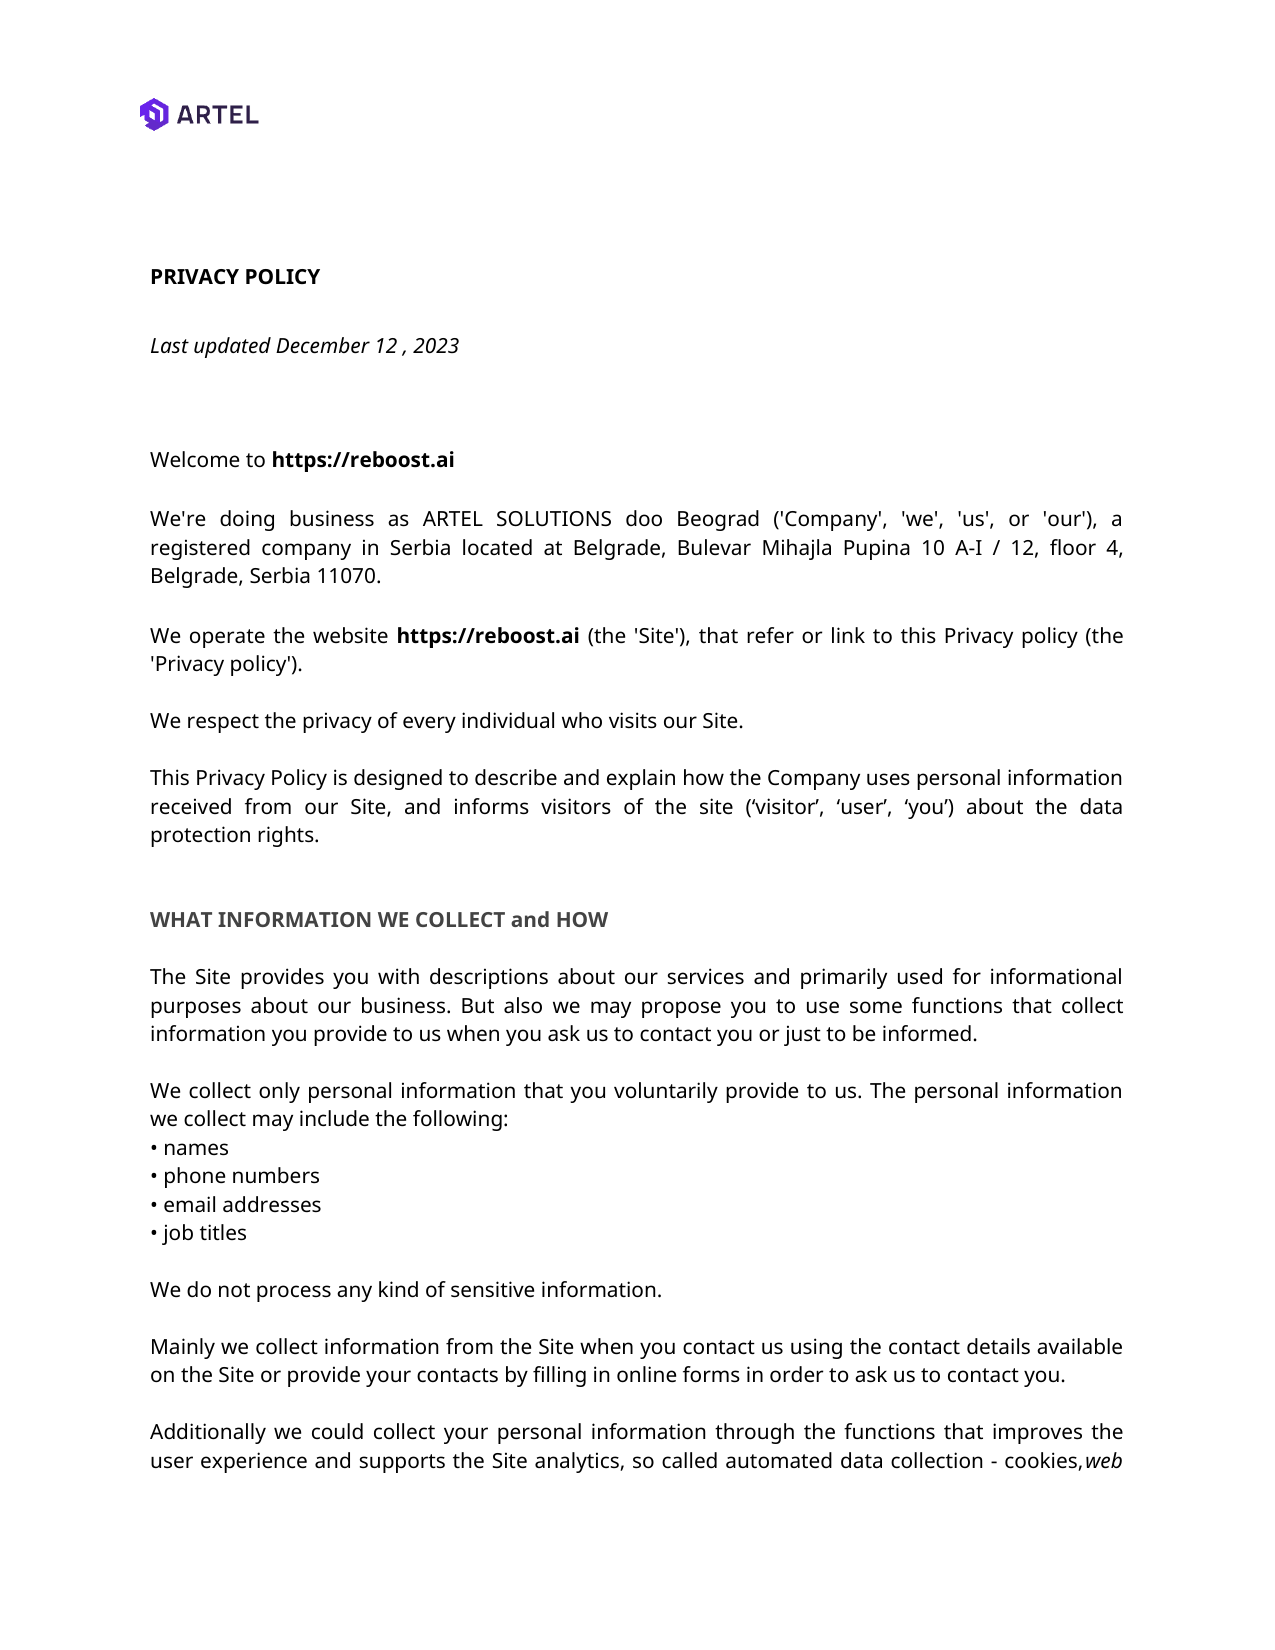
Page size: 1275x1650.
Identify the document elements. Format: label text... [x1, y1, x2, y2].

text WHAT INFORMATION WE COLLECT and HOW [150, 906, 1125, 934]
picture [121, 75, 284, 146]
text We're doing business as ARTEL SOLUTIONS doo Beograd ('Company', 'we', 'us', or 'our'), a registered company in Serbia located at Belgrade, Bulevar Mihajla Pupina 10 A-I / 12, floor 4, Belgrade, Serbia 11070. [150, 504, 1125, 590]
text The Site provides you with descriptions about our services and primarily used for informational purposes about our business. But also we may propose you to use some functions that collect information you provide to us when you ask us to contact you or just to be informed. [150, 962, 1125, 1048]
text We respect the privacy of every individual who visits our Site. [150, 706, 1125, 735]
text • job titles [150, 1218, 1125, 1247]
text This Privacy Policy is designed to describe and explain how the Company uses personal information received from our Site, and informs visitors of the site (‘visitor’, ‘user’, ‘you’) about the data protection rights. [150, 763, 1125, 849]
text Mainly we collect information from the Site when you contact us using the contact details available on the Site or provide your contacts by filling in online forms in order to ask us to contact you. [150, 1332, 1125, 1389]
text We do not process any kind of sensitive information. [150, 1275, 1125, 1304]
text We operate the website https://reboost.ai (the 'Site'), that refer or link to this Privacy policy (the 'Privacy policy'). [150, 621, 1125, 678]
text Last updated December 12 , 2023 [150, 331, 1125, 359]
text • email addresses [150, 1190, 1125, 1218]
text • names [150, 1133, 1125, 1161]
text Welcome to https://reboost.ai [150, 445, 1125, 473]
text • phone numbers [150, 1161, 1125, 1190]
subtitle PRIVACY POLICY [150, 262, 1125, 290]
text We collect only personal information that you voluntarily provide to us. The personal information we collect may include the following: [150, 1076, 1125, 1133]
